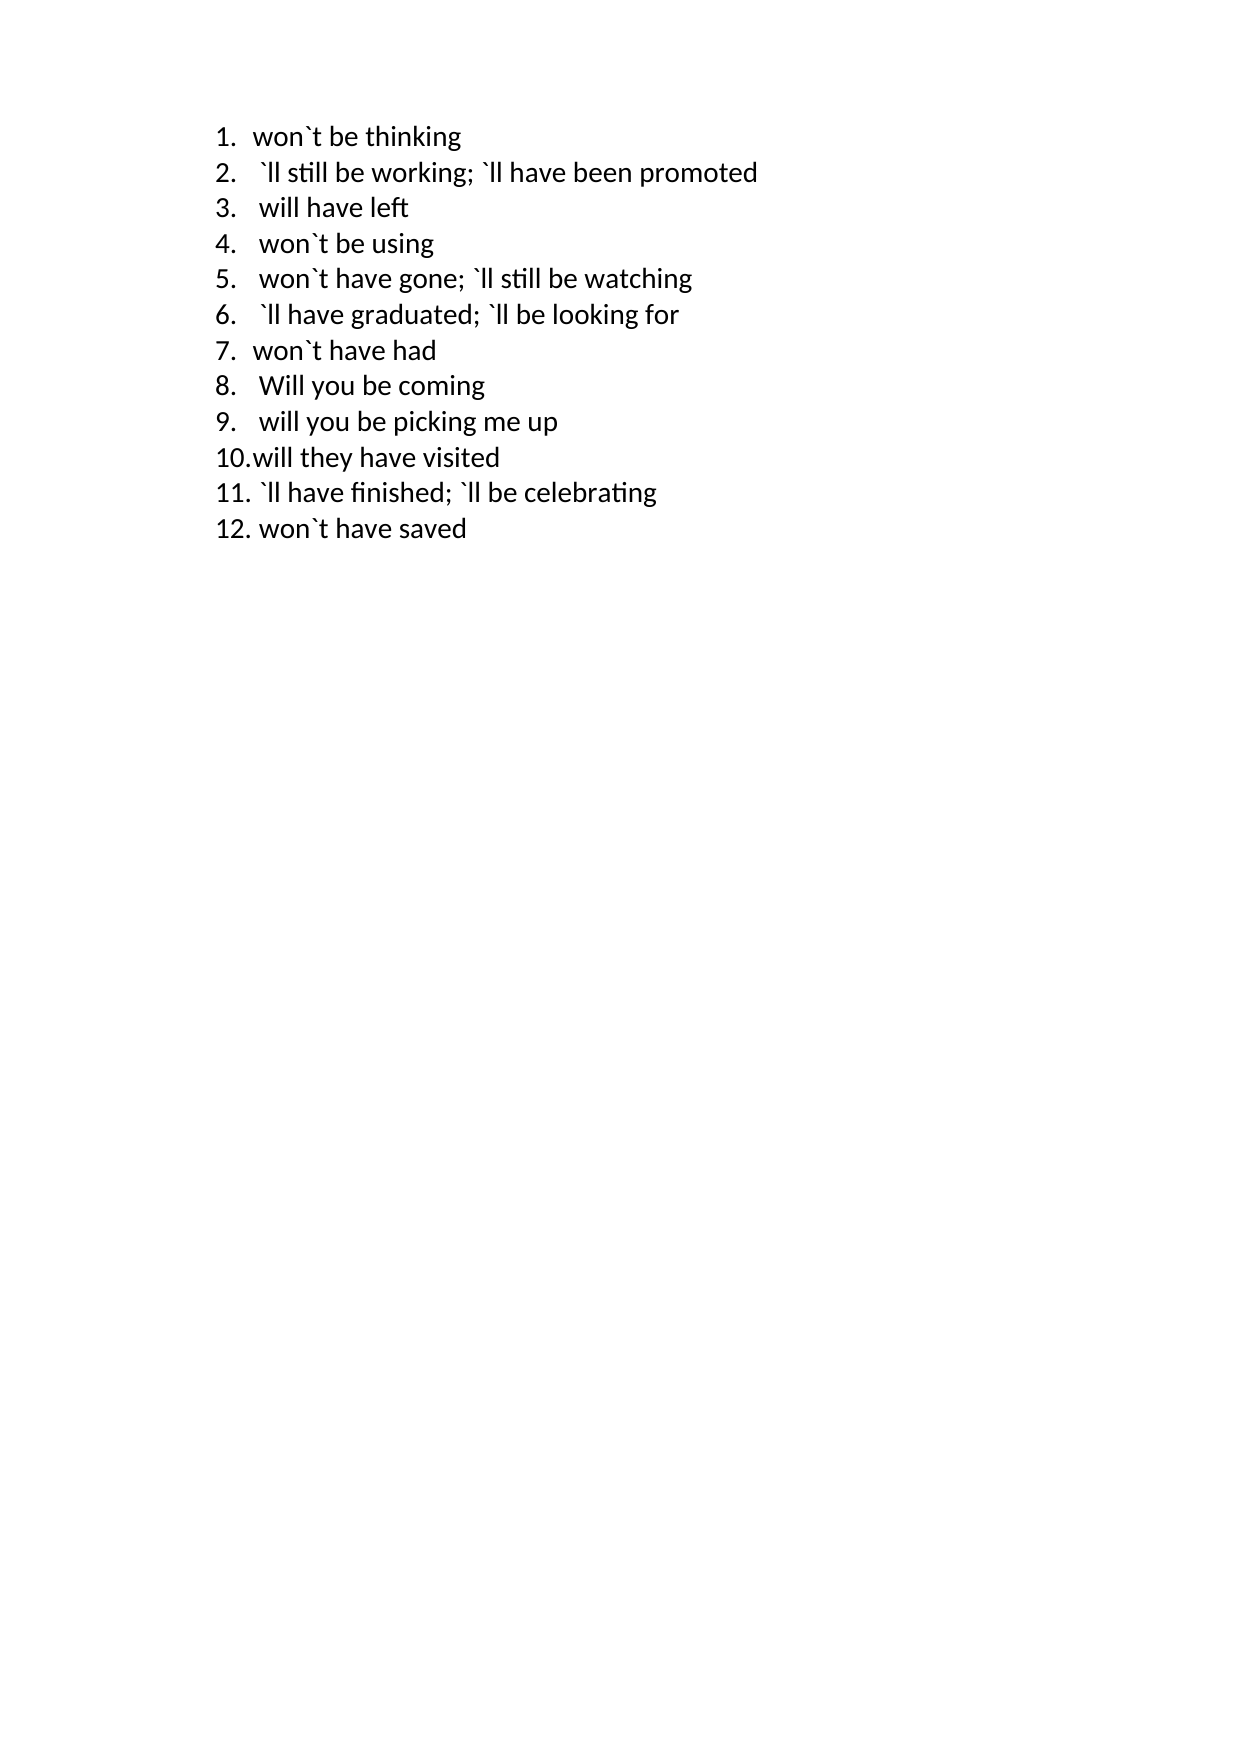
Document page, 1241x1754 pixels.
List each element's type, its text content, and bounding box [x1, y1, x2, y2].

list won`t have had [215, 332, 1152, 367]
list Will you be coming [215, 367, 1152, 403]
list `ll have finished; `ll be celebrating [215, 474, 1152, 510]
list won`t have saved [215, 510, 1152, 546]
list `ll still be working; `ll have been promoted [215, 154, 1152, 189]
list won`t be thinking [215, 118, 1152, 154]
list won`t be using [215, 225, 1152, 261]
list won`t have gone; `ll still be watching [215, 261, 1152, 296]
list `ll have graduated; `ll be looking for [215, 296, 1152, 332]
list will they have visited [215, 439, 1152, 474]
list will have left [215, 189, 1152, 225]
list will you be picking me up [215, 403, 1152, 439]
